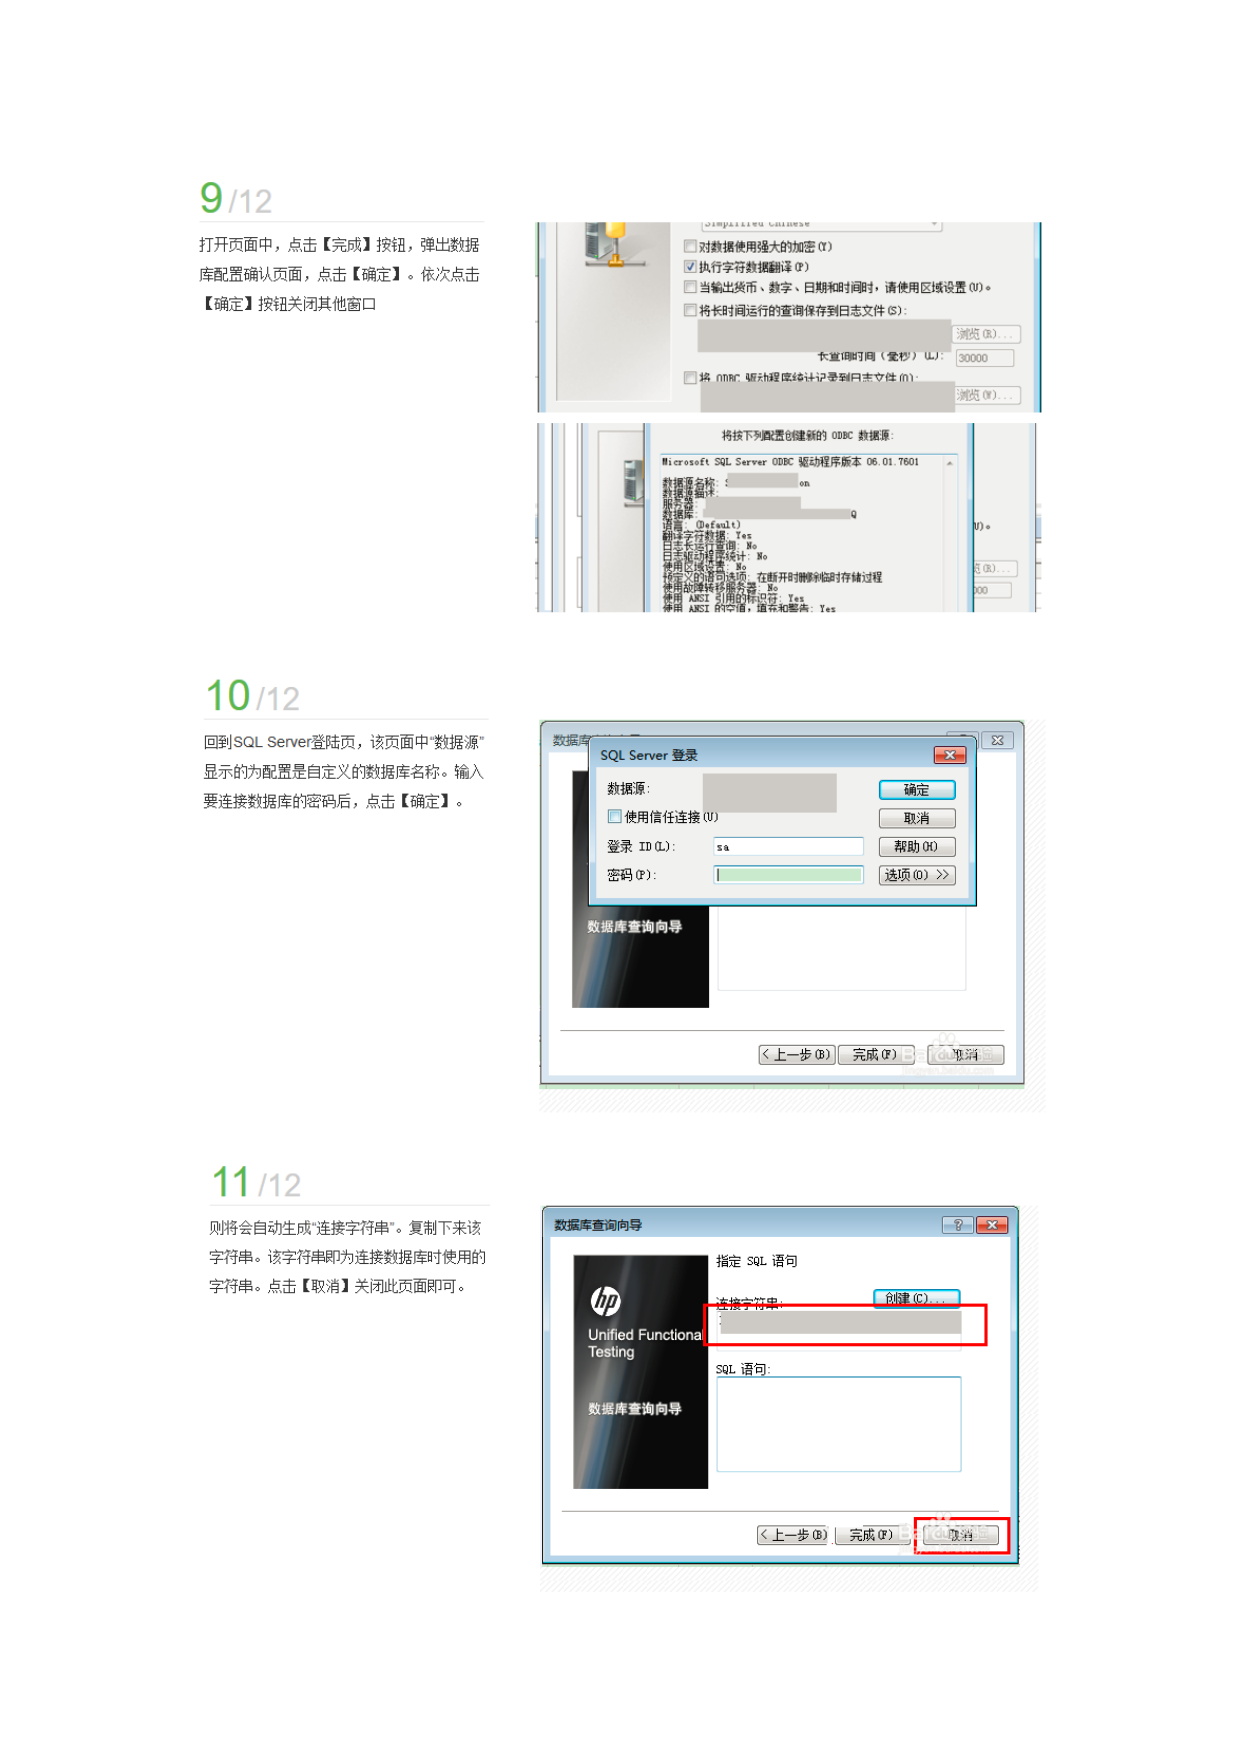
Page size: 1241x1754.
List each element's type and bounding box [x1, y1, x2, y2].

picture [187, 162, 1053, 626]
picture [187, 1137, 1053, 1592]
picture [187, 649, 1053, 1124]
